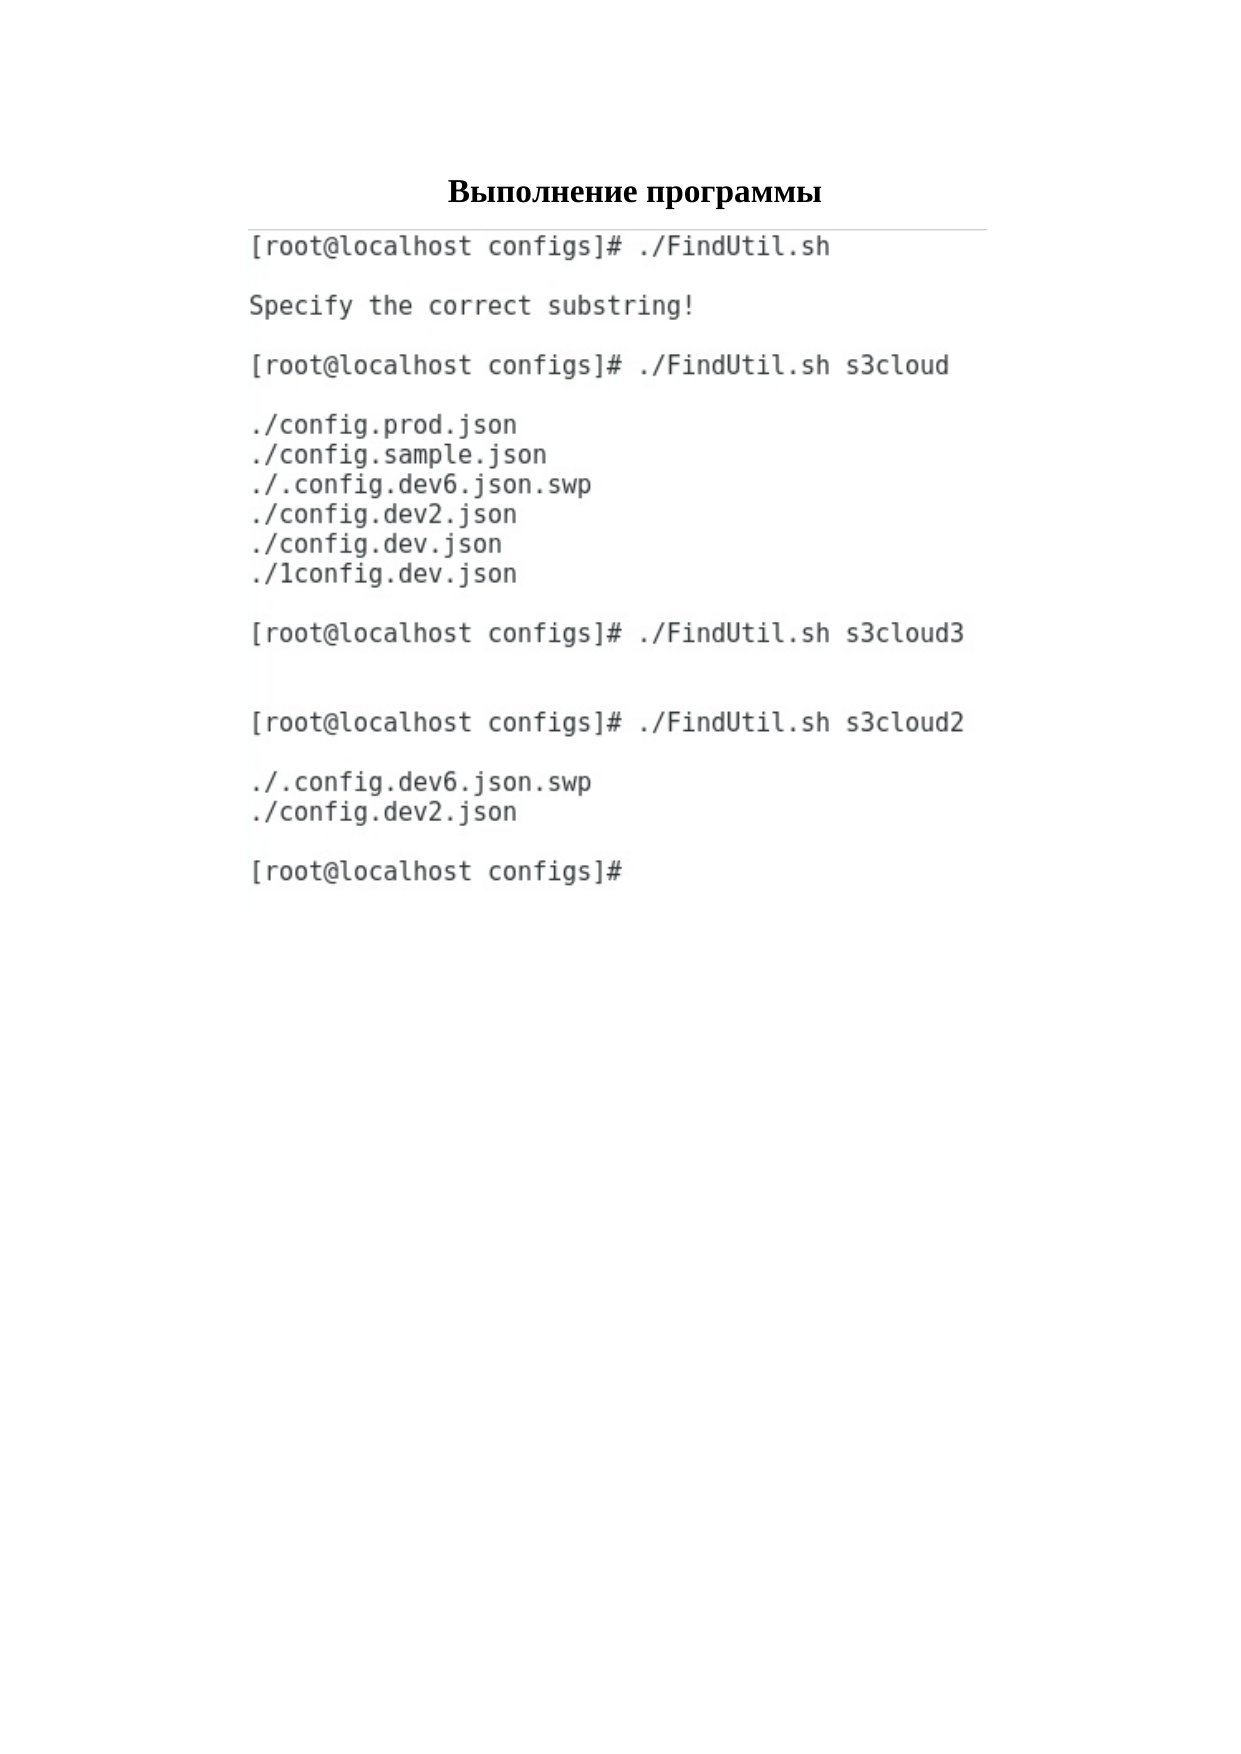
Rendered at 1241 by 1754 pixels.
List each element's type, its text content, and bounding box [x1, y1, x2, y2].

text Выполнение программы [118, 171, 1152, 209]
picture [246, 229, 988, 907]
